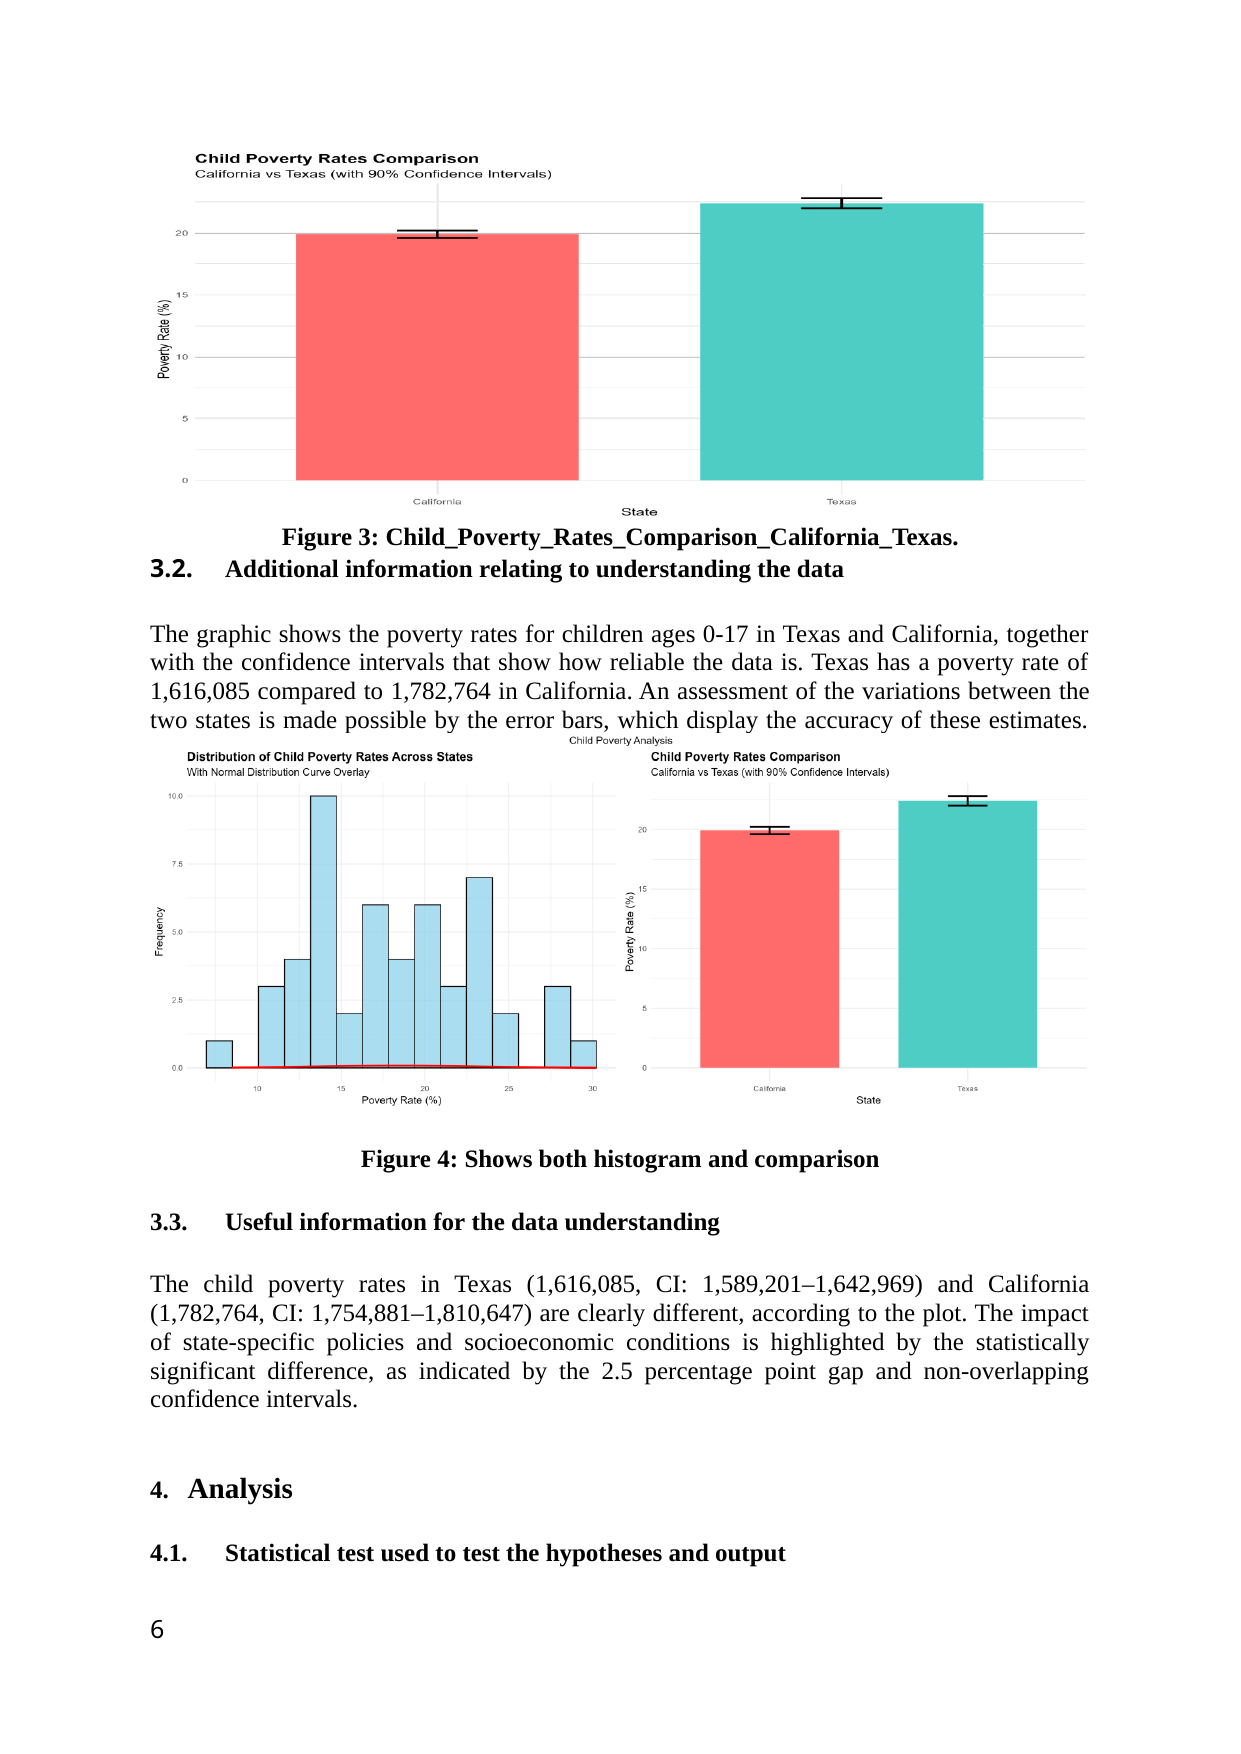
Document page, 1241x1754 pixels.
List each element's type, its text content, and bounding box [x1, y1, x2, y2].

list Analysis [150, 1471, 1090, 1504]
list Statistical test used to test the hypotheses and output [150, 1538, 1090, 1567]
text Figure 4: Shows both histogram and comparison [150, 1144, 1090, 1173]
picture [150, 150, 1090, 522]
text The child poverty rates in Texas (1,616,085, CI: 1,589,201–1,642,969) and California (1,782,764, CI: 1,754,881–1,810,647) are clearly different, according to the plot. The impact of state-specific policies and socioeconomic conditions is highlighted by the statistically significant difference, as indicated by the 2.5 percentage point gap and non-overlapping confidence intervals. [150, 1269, 1090, 1413]
text The graphic shows the poverty rates for children ages 0-17 in Texas and California, together with the confidence intervals that show how reliable the data is. Texas has a poverty rate of 1,616,085 compared to 1,782,764 in California. An assessment of the variations between the two states is made possible by the error bars, which display the accuracy of these estimates. [150, 619, 1090, 733]
list Useful information for the data understanding [150, 1207, 1090, 1235]
picture [150, 733, 1091, 1110]
list Additional information relating to understanding the data [150, 551, 1090, 585]
text Figure 3: Child_Poverty_Rates_Comparison_California_Texas. [150, 522, 1090, 551]
